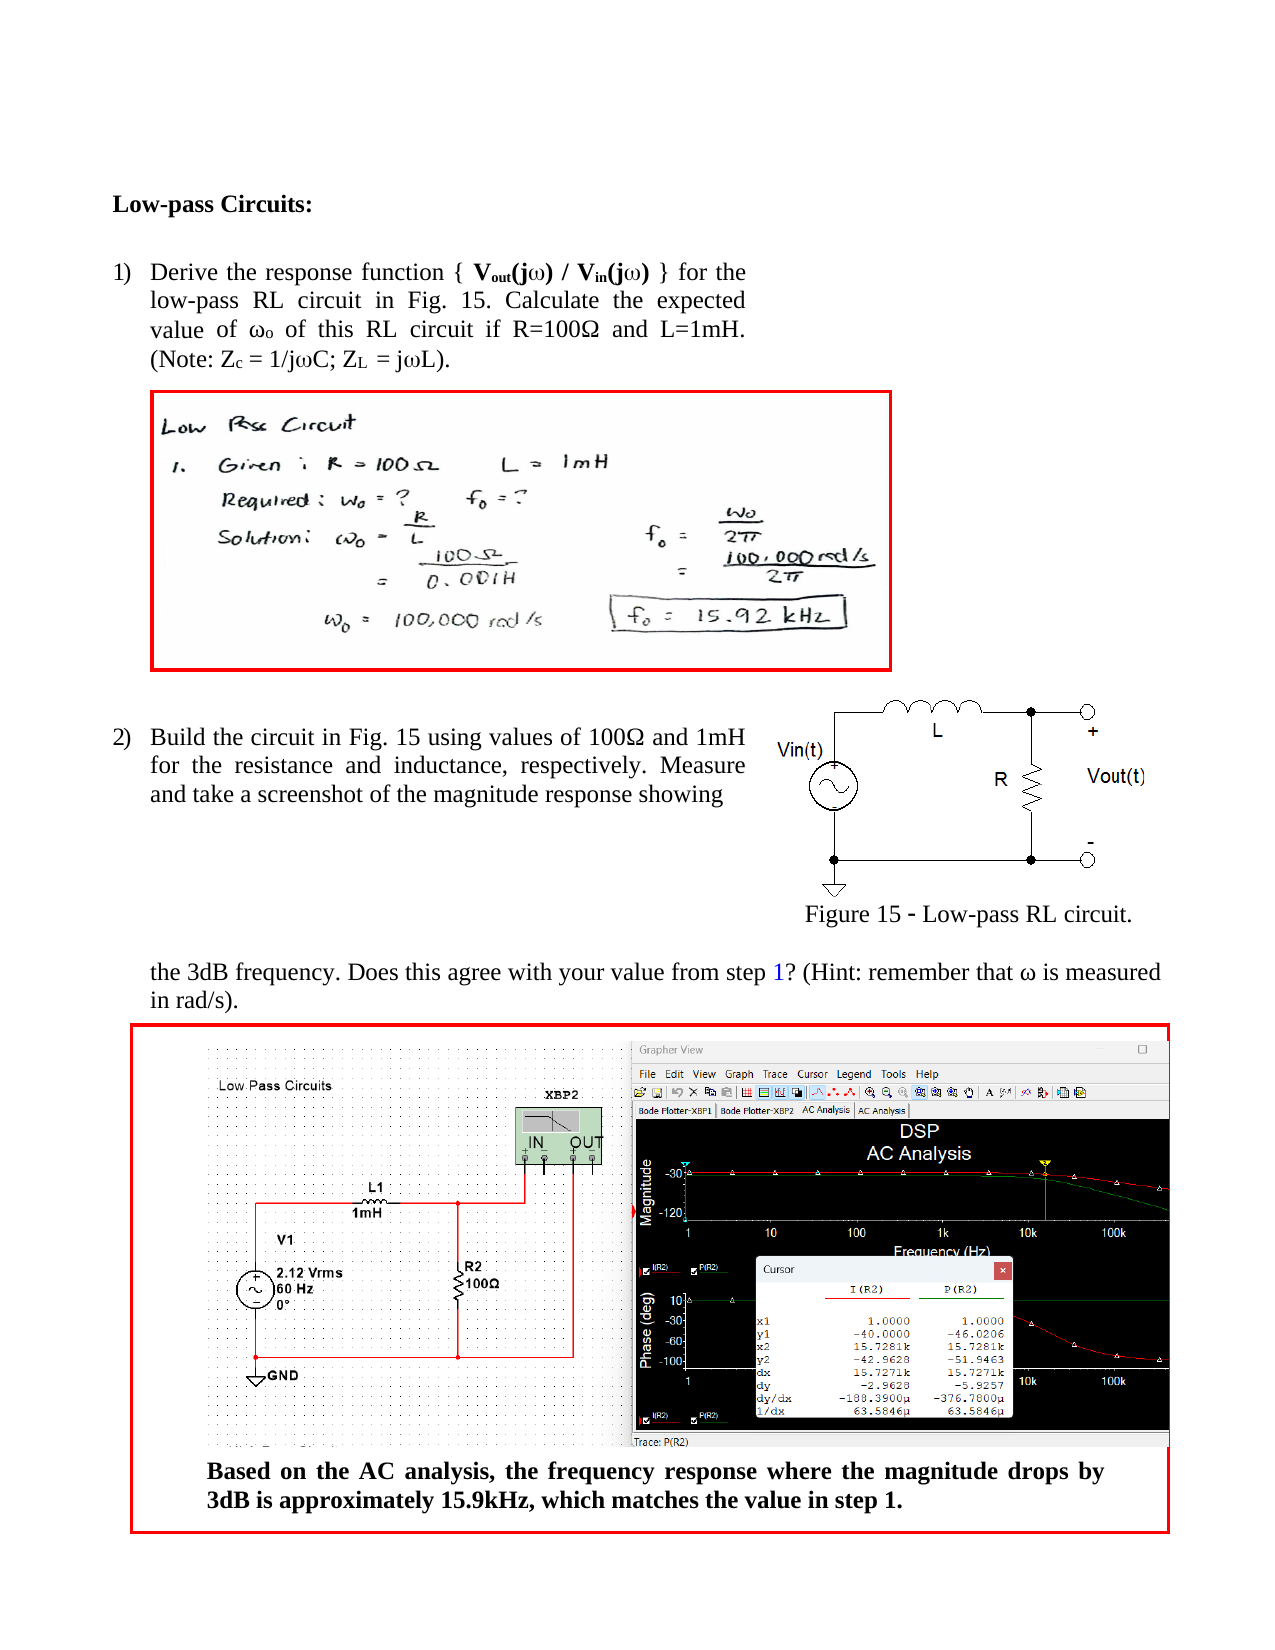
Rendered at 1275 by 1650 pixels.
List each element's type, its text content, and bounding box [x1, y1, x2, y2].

picture [154, 393, 889, 668]
subtitle Low-pass Circuits: [112, 189, 750, 218]
list Derive the response function { Vout(j) / Vin(j) } for the low-pass RL circuit in Fig. 15. Calculate the expected value of ωo of this RL circuit if R=100Ω and L=1mH. (Note: Zc = 1/jC; ZL = jL). [112, 257, 746, 374]
picture [777, 700, 1145, 897]
text the 3dB frequency. Does this agree with your value from step 1? (Hint: remember that ω is measured in rad/s). [150, 957, 1162, 1014]
picture [206, 1041, 1169, 1447]
text Figure 15  Low-pass RL circuit. [804, 899, 1210, 928]
list Build the circuit in Fig. 15 using values of 100Ω and 1mH for the resistance and inductance, respectively. Measure and take a screenshot of the magnitude response showing [112, 722, 746, 808]
